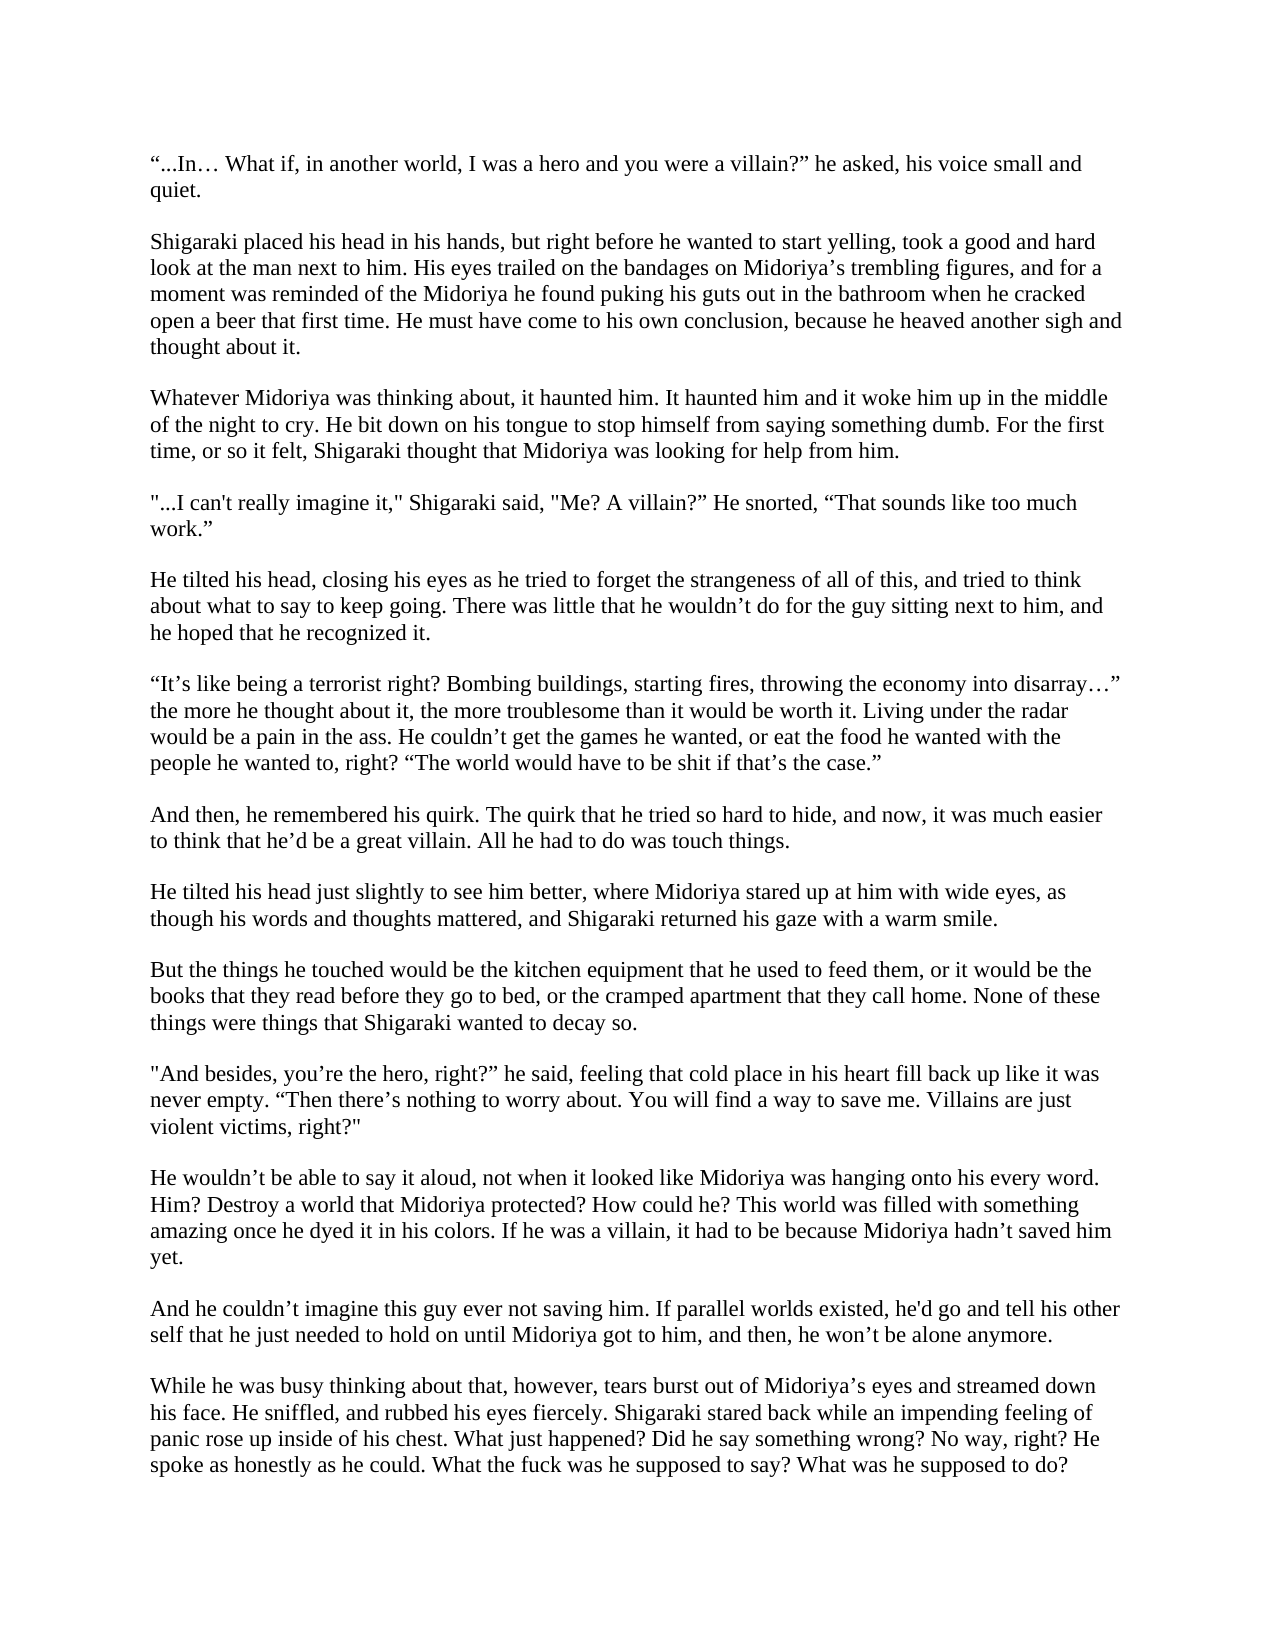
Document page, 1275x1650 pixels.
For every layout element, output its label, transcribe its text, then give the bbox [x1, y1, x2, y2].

text Shigaraki placed his head in his hands, but right before he wanted to start yelling, took a good and hard look at the man next to him. His eyes trailed on the bandages on Midoriya’s trembling figures, and for a moment was reminded of the Midoriya he found puking his guts out in the bathroom when he cracked open a beer that first time. He must have come to his own conclusion, because he heaved another sigh and thought about it. [150, 228, 1125, 359]
text And he couldn’t imagine this guy ever not saving him. If parallel worlds existed, he'd go and tell his other self that he just needed to hold on until Midoriya got to him, and then, he won’t be alone anymore. [150, 1295, 1125, 1347]
text “It’s like being a terrorist right? Bombing buildings, starting fires, throwing the economy into disarray…” the more he thought about it, the more troublesome than it would be worth it. Living under the radar would be a pain in the ass. He couldn’t get the games he wanted, or eat the food he wanted with the people he wanted to, right? “The world would have to be shit if that’s the case.” [150, 670, 1125, 776]
text While he was busy thinking about that, however, tears burst out of Midoriya’s eyes and streamed down his face. He sniffled, and rubbed his eyes fiercely. Shigaraki stared back while an impending feeling of panic rose up inside of his chest. What just happened? Did he say something wrong? No way, right? He spoke as honestly as he could. What the fuck was he supposed to say? What was he supposed to do? [150, 1372, 1125, 1478]
text "...I can't really imagine it," Shigaraki said, "Me? A villain?” He snorted, “That sounds like too much work.” [150, 488, 1125, 541]
text Whatever Midoriya was thinking about, it haunted him. It haunted him and it woke him up in the middle of the night to cry. He bit down on his tongue to stop himself from saying something dumb. For the first time, or so it felt, Shigaraki thought that Midoriya was looking for help from him. [150, 384, 1125, 463]
text But the things he touched would be the kitchen equipment that he used to feed them, or it would be the books that they read before they go to bed, or the cramped apartment that they call home. None of these things were things that Shigaraki wanted to decay so. [150, 956, 1125, 1035]
text "And besides, you’re the hero, right?” he said, feeling that cold place in his heart fill back up like it was never empty. “Then there’s nothing to worry about. You will find a way to save me. Villains are just violent victims, right?" [150, 1060, 1125, 1139]
text He tilted his head, closing his eyes as he tried to forget the strangeness of all of this, and tried to think about what to say to keep going. There was little that he wouldn’t do for the guy sitting next to him, and he hoped that he recognized it. [150, 566, 1125, 645]
text And then, he remembered his quirk. The quirk that he tried so hard to hide, and now, it was much easier to think that he’d be a great villain. All he had to do was touch things. [150, 801, 1125, 853]
text “...In… What if, in another world, I was a hero and you were a villain?” he asked, his voice small and quiet. [150, 150, 1125, 203]
text He wouldn’t be able to say it aloud, not when it looked like Midoriya was hanging onto his every word. Him? Destroy a world that Midoriya protected? How could he? This world was filled with something amazing once he dyed it in his colors. If he was a villain, it had to be because Midoriya hadn’t saved him yet. [150, 1164, 1125, 1270]
text He tilted his head just slightly to see him better, where Midoriya stared up at him with wide eyes, as though his words and thoughts mattered, and Shigaraki returned his gaze with a warm smile. [150, 878, 1125, 931]
